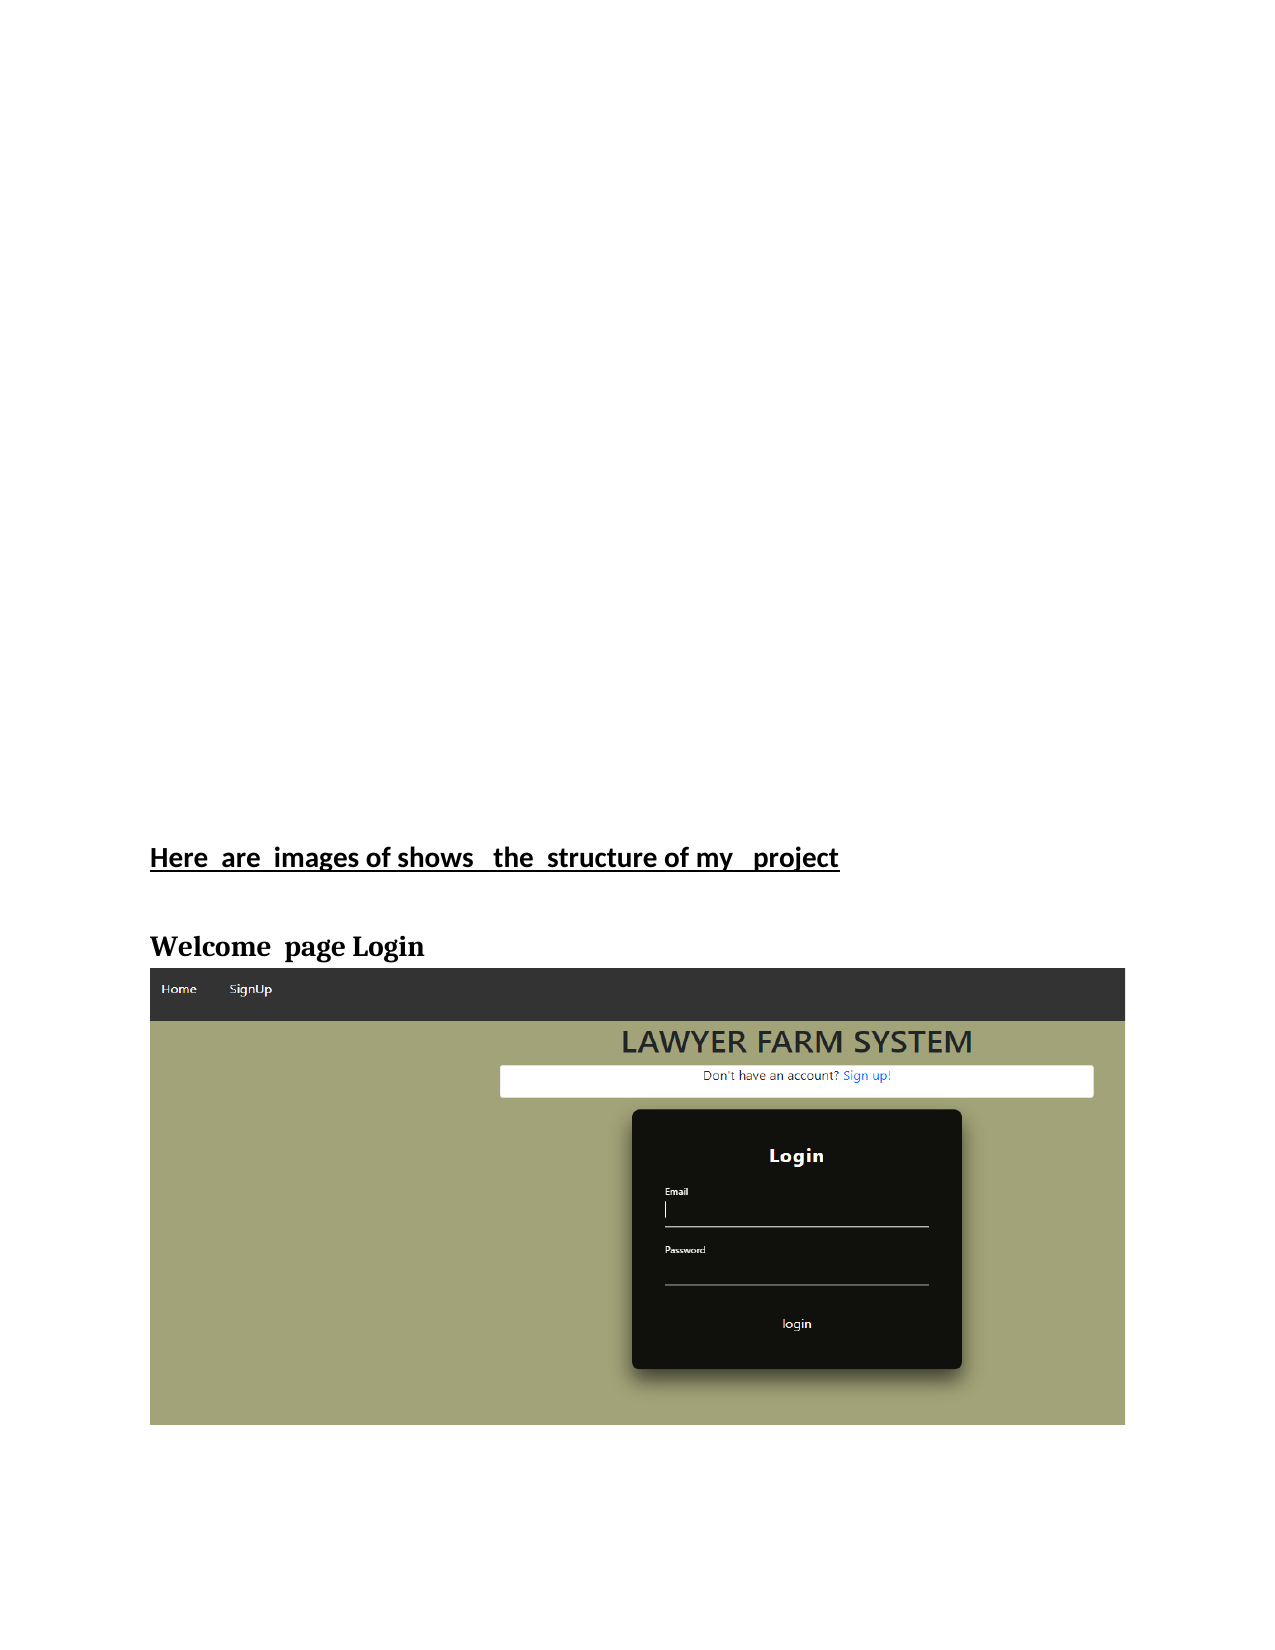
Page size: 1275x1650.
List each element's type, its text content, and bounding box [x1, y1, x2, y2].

text Here are images of shows the structure of my project [150, 839, 1125, 875]
picture [150, 968, 1125, 1425]
subtitle Welcome page Login [150, 930, 1125, 964]
